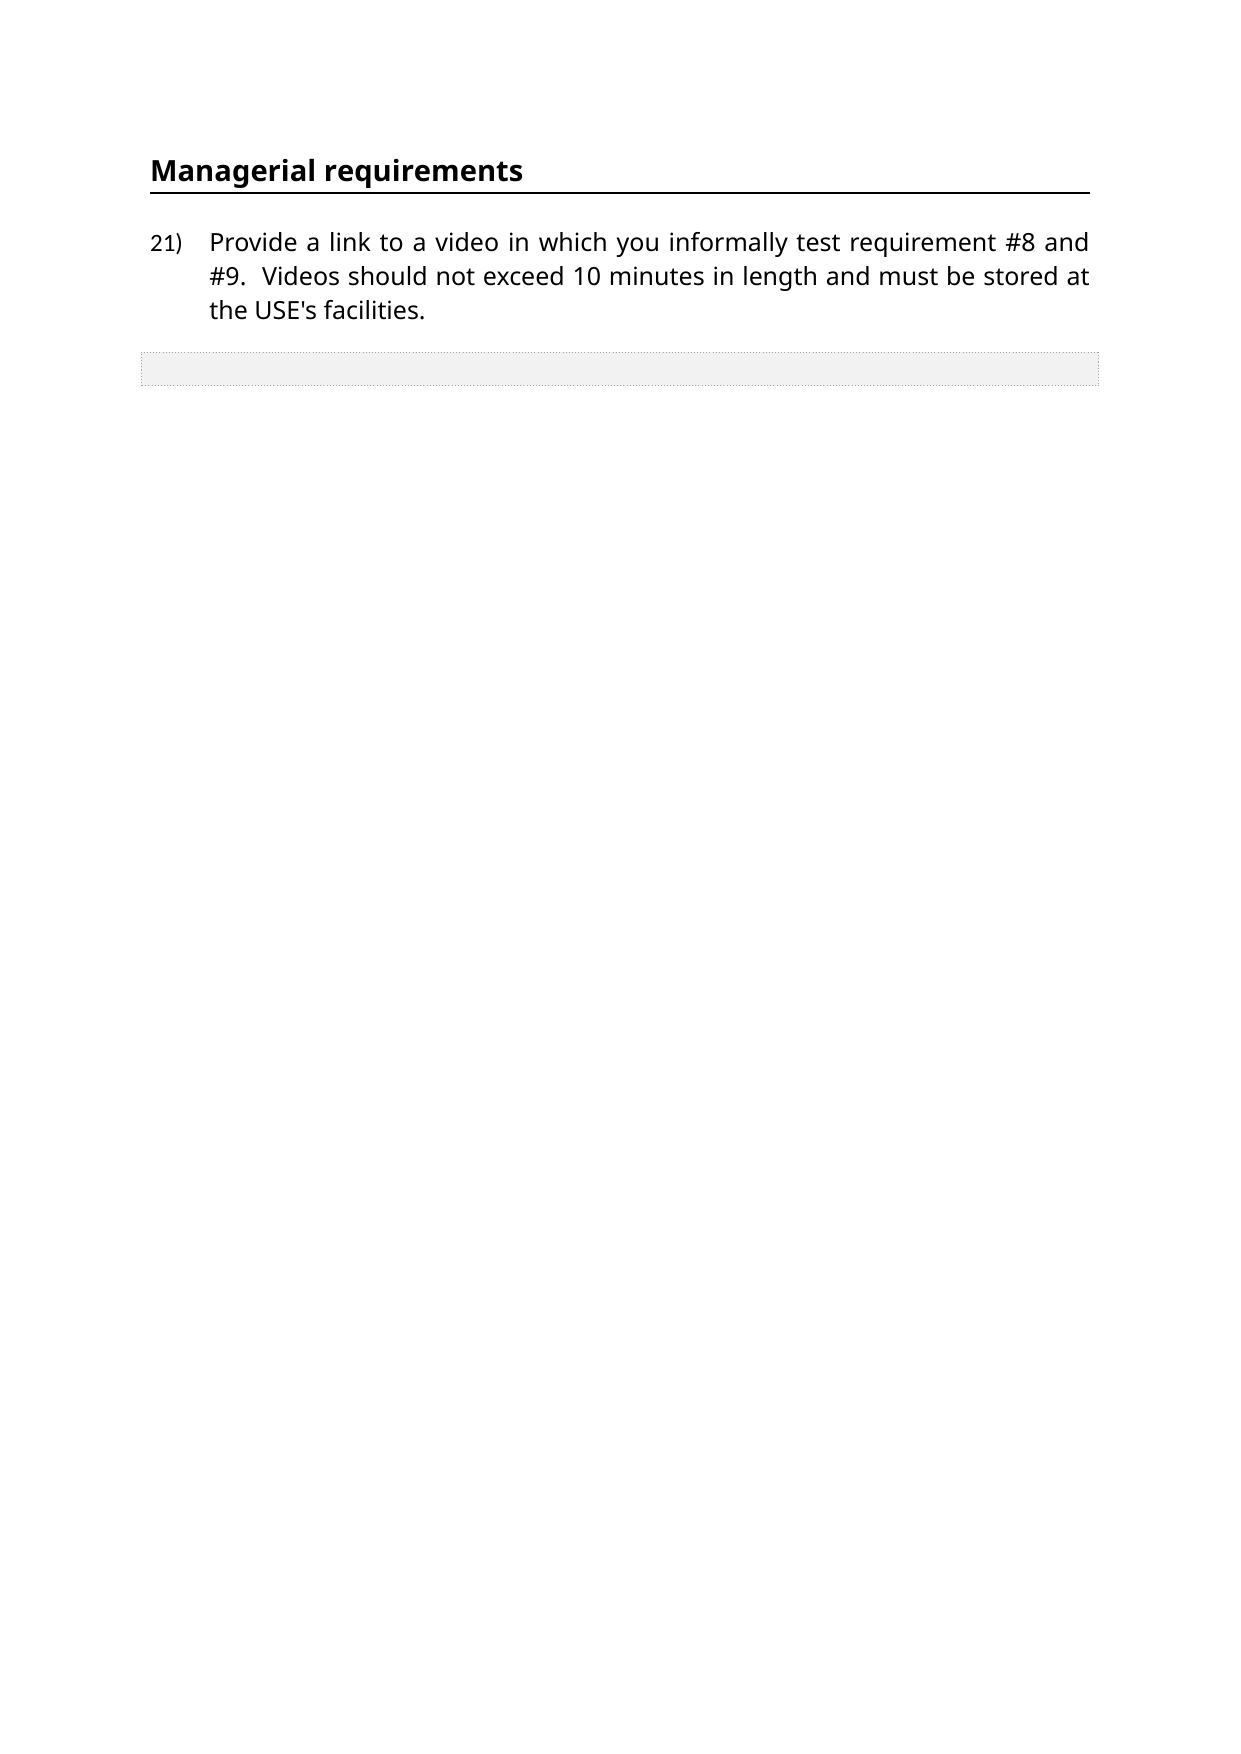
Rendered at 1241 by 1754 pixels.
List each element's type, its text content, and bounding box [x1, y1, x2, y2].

subtitle Managerial requirements [150, 150, 1090, 192]
list Provide a link to a video in which you informally test requirement #8 and #9. Videos should not exceed 10 minutes in length and must be stored at the USE's facilities. [150, 225, 1090, 327]
